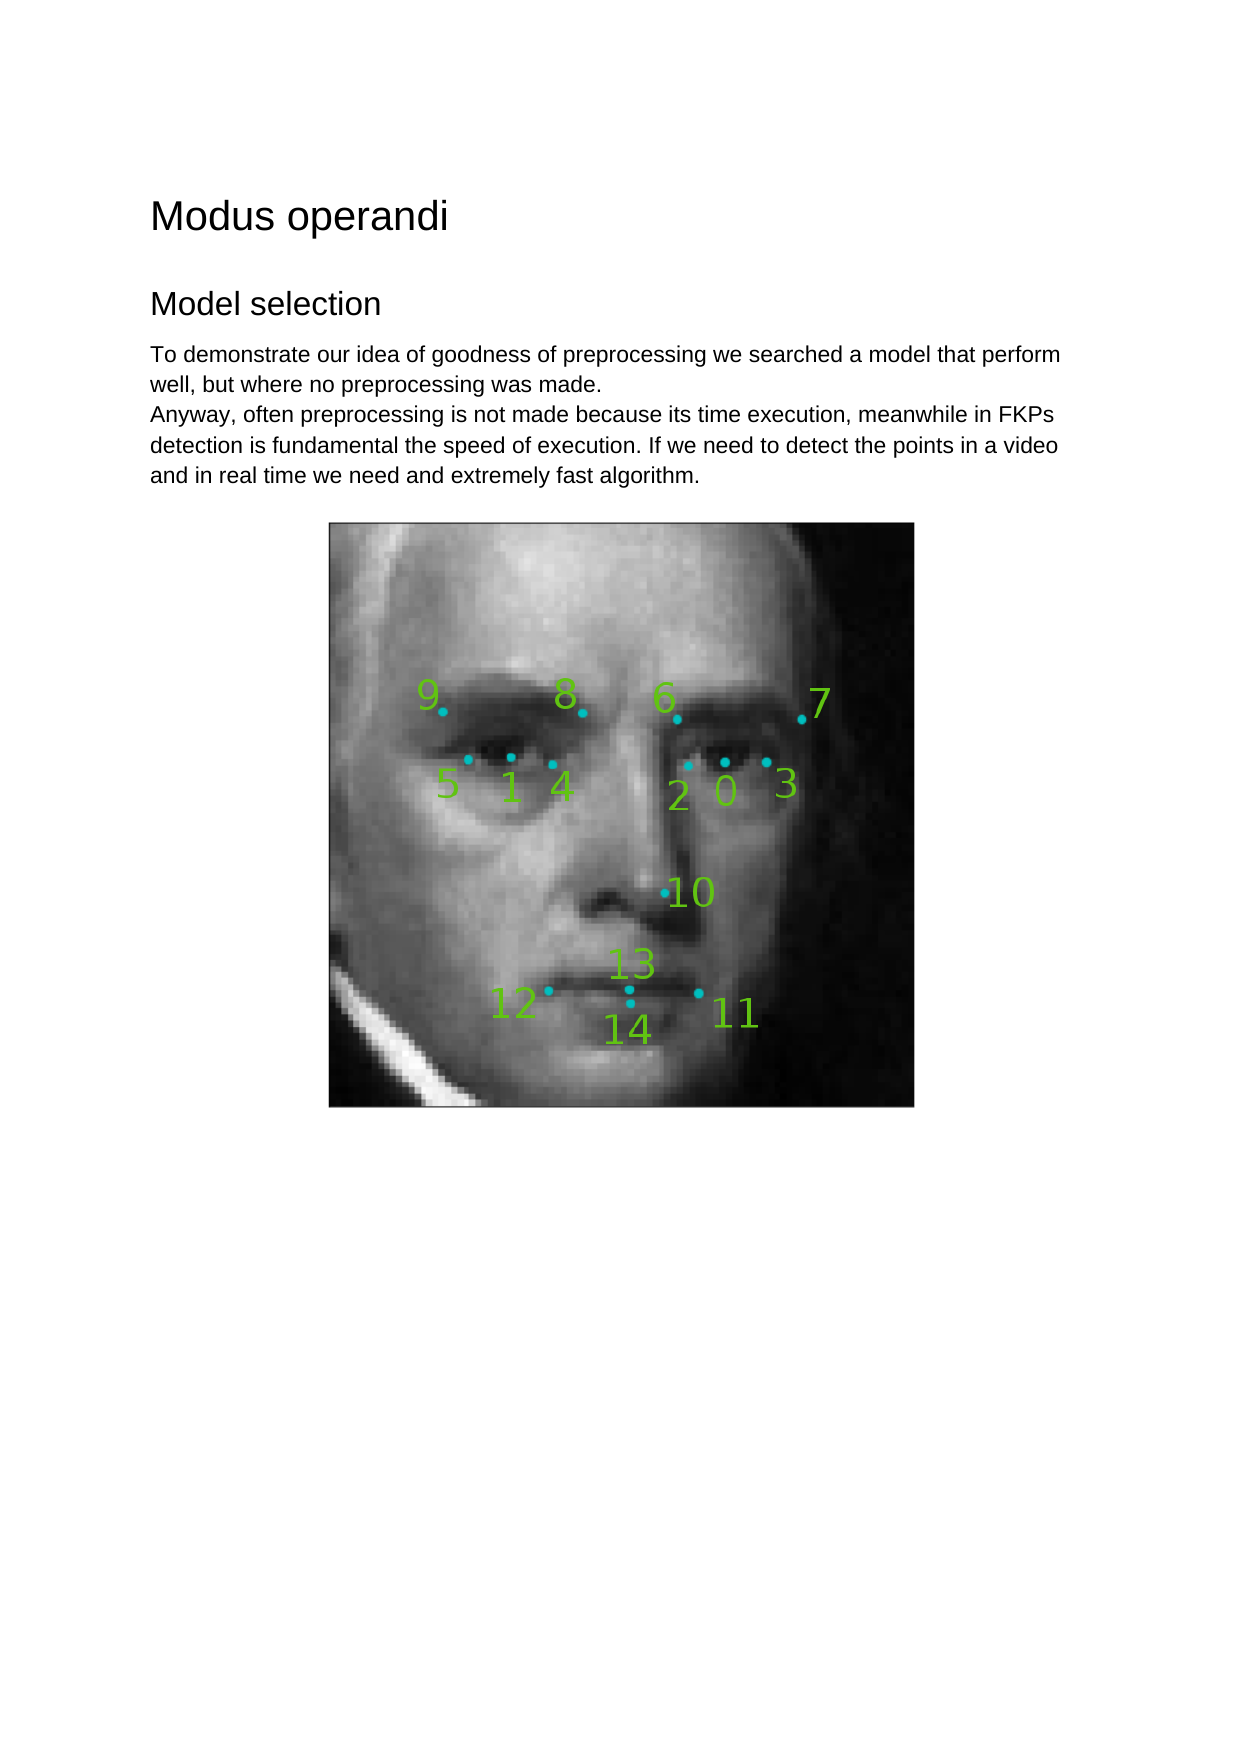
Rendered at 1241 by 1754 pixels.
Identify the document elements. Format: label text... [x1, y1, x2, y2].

text Anyway, often preprocessing is not made because its time execution, meanwhile in FKPs detection is fundamental the speed of execution. If we need to detect the points in a video and in real time we need and extremely fast algorithm. [150, 401, 1090, 488]
picture [326, 522, 915, 1110]
subtitle Model selection [150, 284, 1090, 323]
text To demonstrate our idea of goodness of preprocessing we searched a model that perform well, but where no preprocessing was made. [150, 341, 1090, 397]
subtitle Modus operandi [150, 192, 1090, 239]
